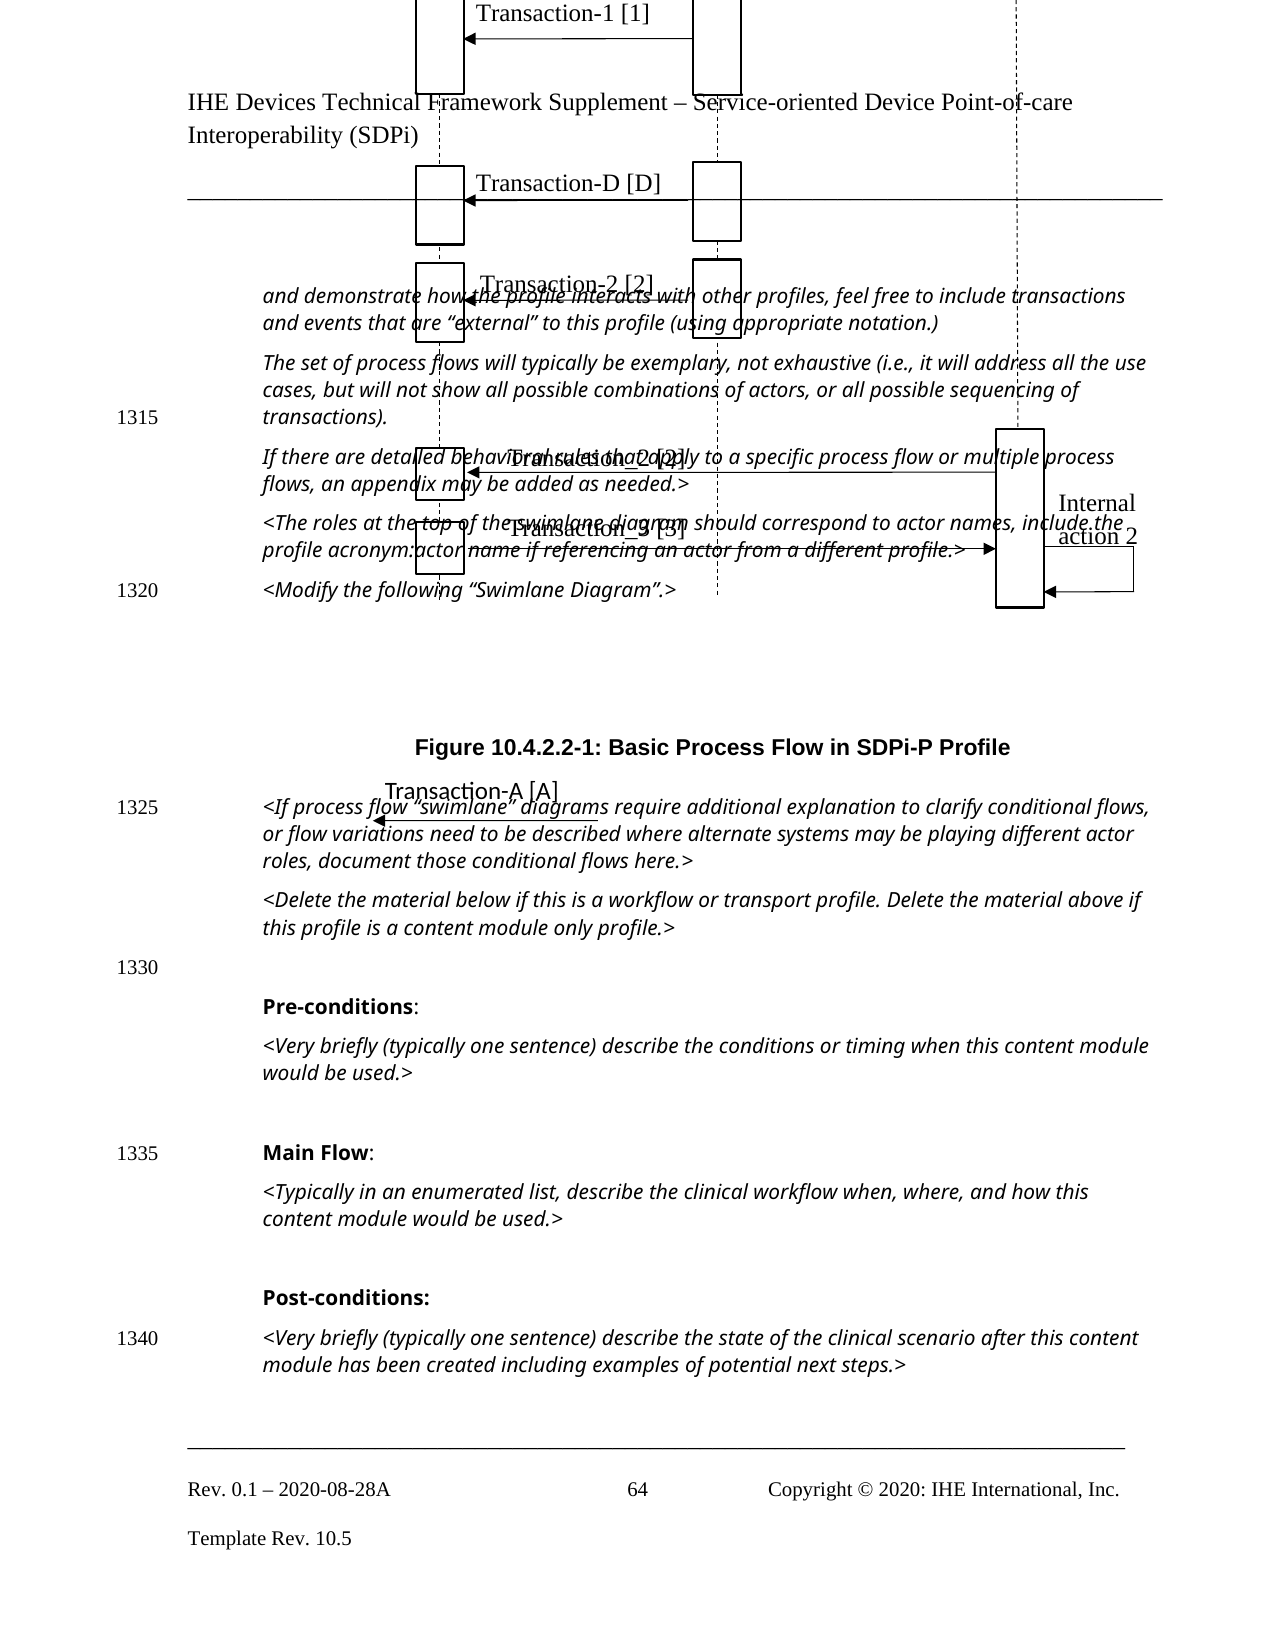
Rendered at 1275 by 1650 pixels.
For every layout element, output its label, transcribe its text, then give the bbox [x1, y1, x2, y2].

text <If process flow “swimlane” diagrams require additional explanation to clarify conditional flows, or flow variations need to be described where alternate systems may be playing different actor roles, document those conditional flows here.> [262, 792, 1162, 874]
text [262, 282, 1162, 336]
text The set of process flows will typically be exemplary, not exhaustive (i.e., it will address all the use cases, but will not show all possible combinations of actors, or all possible sequencing of transactions). [262, 349, 1162, 430]
text Pre-conditions: [262, 992, 1162, 1019]
text <The roles at the top of the swimlane diagram should correspond to actor names, include the profile acronym:actor name if referencing an actor from a different profile.> [262, 509, 1162, 563]
text Main Flow: [262, 1138, 1162, 1165]
text Post-conditions: [262, 1284, 1162, 1311]
text If there are detailed behavioral rules that apply to a specific process flow or multiple process flows, an appendix may be added as needed.> [262, 442, 1162, 497]
text <Delete the material below if this is a workflow or transport profile. Delete the material above if this profile is a content module only profile.> [262, 886, 1162, 940]
text <Typically in an enumerated list, describe the clinical workflow when, where, and how this content module would be used.> [262, 1178, 1162, 1232]
text <Modify the following “Swimlane Diagram”.> [262, 576, 1162, 603]
text <Very briefly (typically one sentence) describe the conditions or timing when this content module would be used.> [262, 1032, 1162, 1086]
title Figure 10.4.2.2-1: Basic Process Flow in SDPi-P Profile [262, 734, 1162, 761]
text <Very briefly (typically one sentence) describe the state of the clinical scenario after this content module has been created including examples of potential next steps.> [262, 1324, 1162, 1378]
